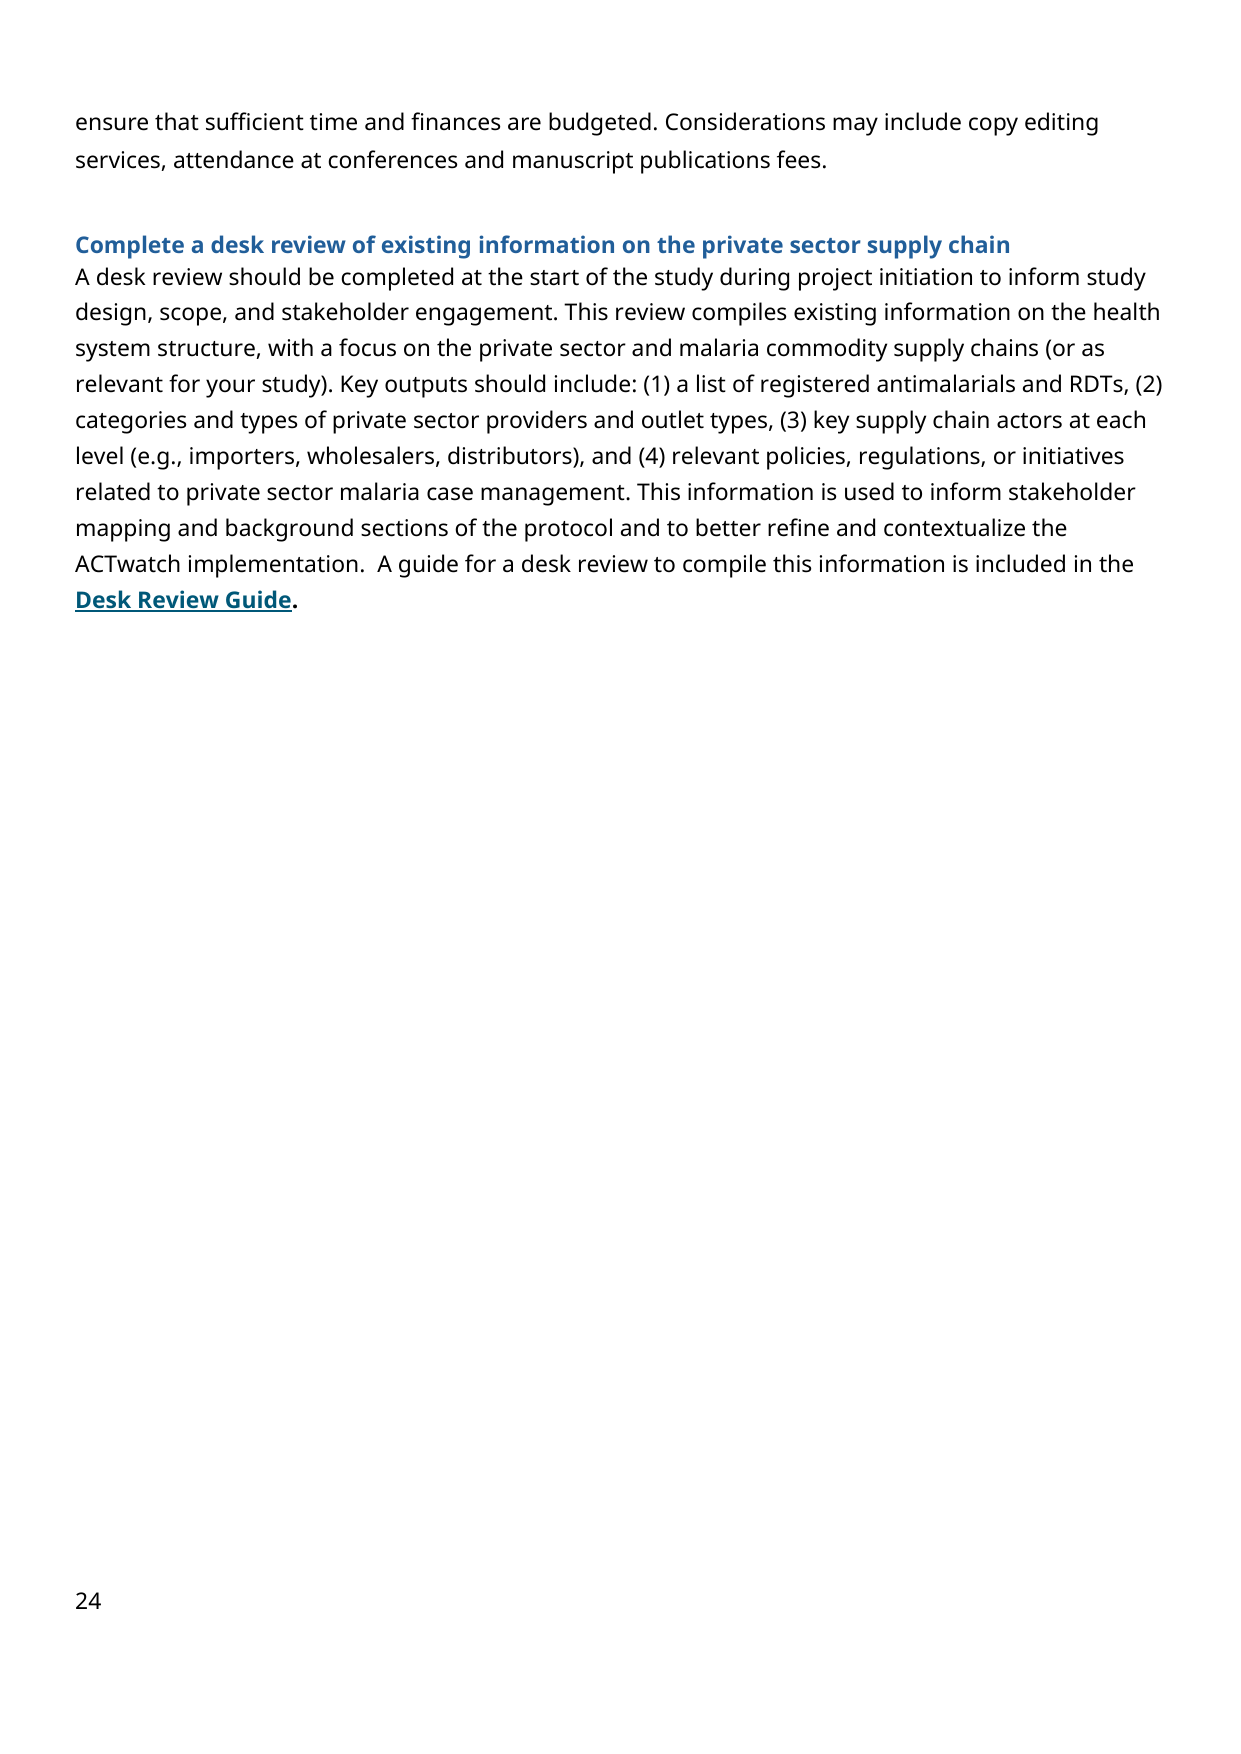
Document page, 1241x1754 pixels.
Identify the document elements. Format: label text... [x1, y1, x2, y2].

subtitle Complete a desk review of existing information on the private sector supply chain [75, 229, 1165, 260]
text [75, 106, 1165, 175]
list A desk review should be completed at the start of the study during project initiation to inform study design, scope, and stakeholder engagement. This review compiles existing information on the health system structure, with a focus on the private sector and malaria commodity supply chains (or as relevant for your study). Key outputs should include: (1) a list of registered antimalarials and RDTs, (2) categories and types of private sector providers and outlet types, (3) key supply chain actors at each level (e.g., importers, wholesalers, distributors), and (4) relevant policies, regulations, or initiatives related to private sector malaria case management. This information is used to inform stakeholder mapping and background sections of the protocol and to better refine and contextualize the ACTwatch implementation. A guide for a desk review to compile this information is included in the Desk Review Guide. [75, 260, 1165, 615]
